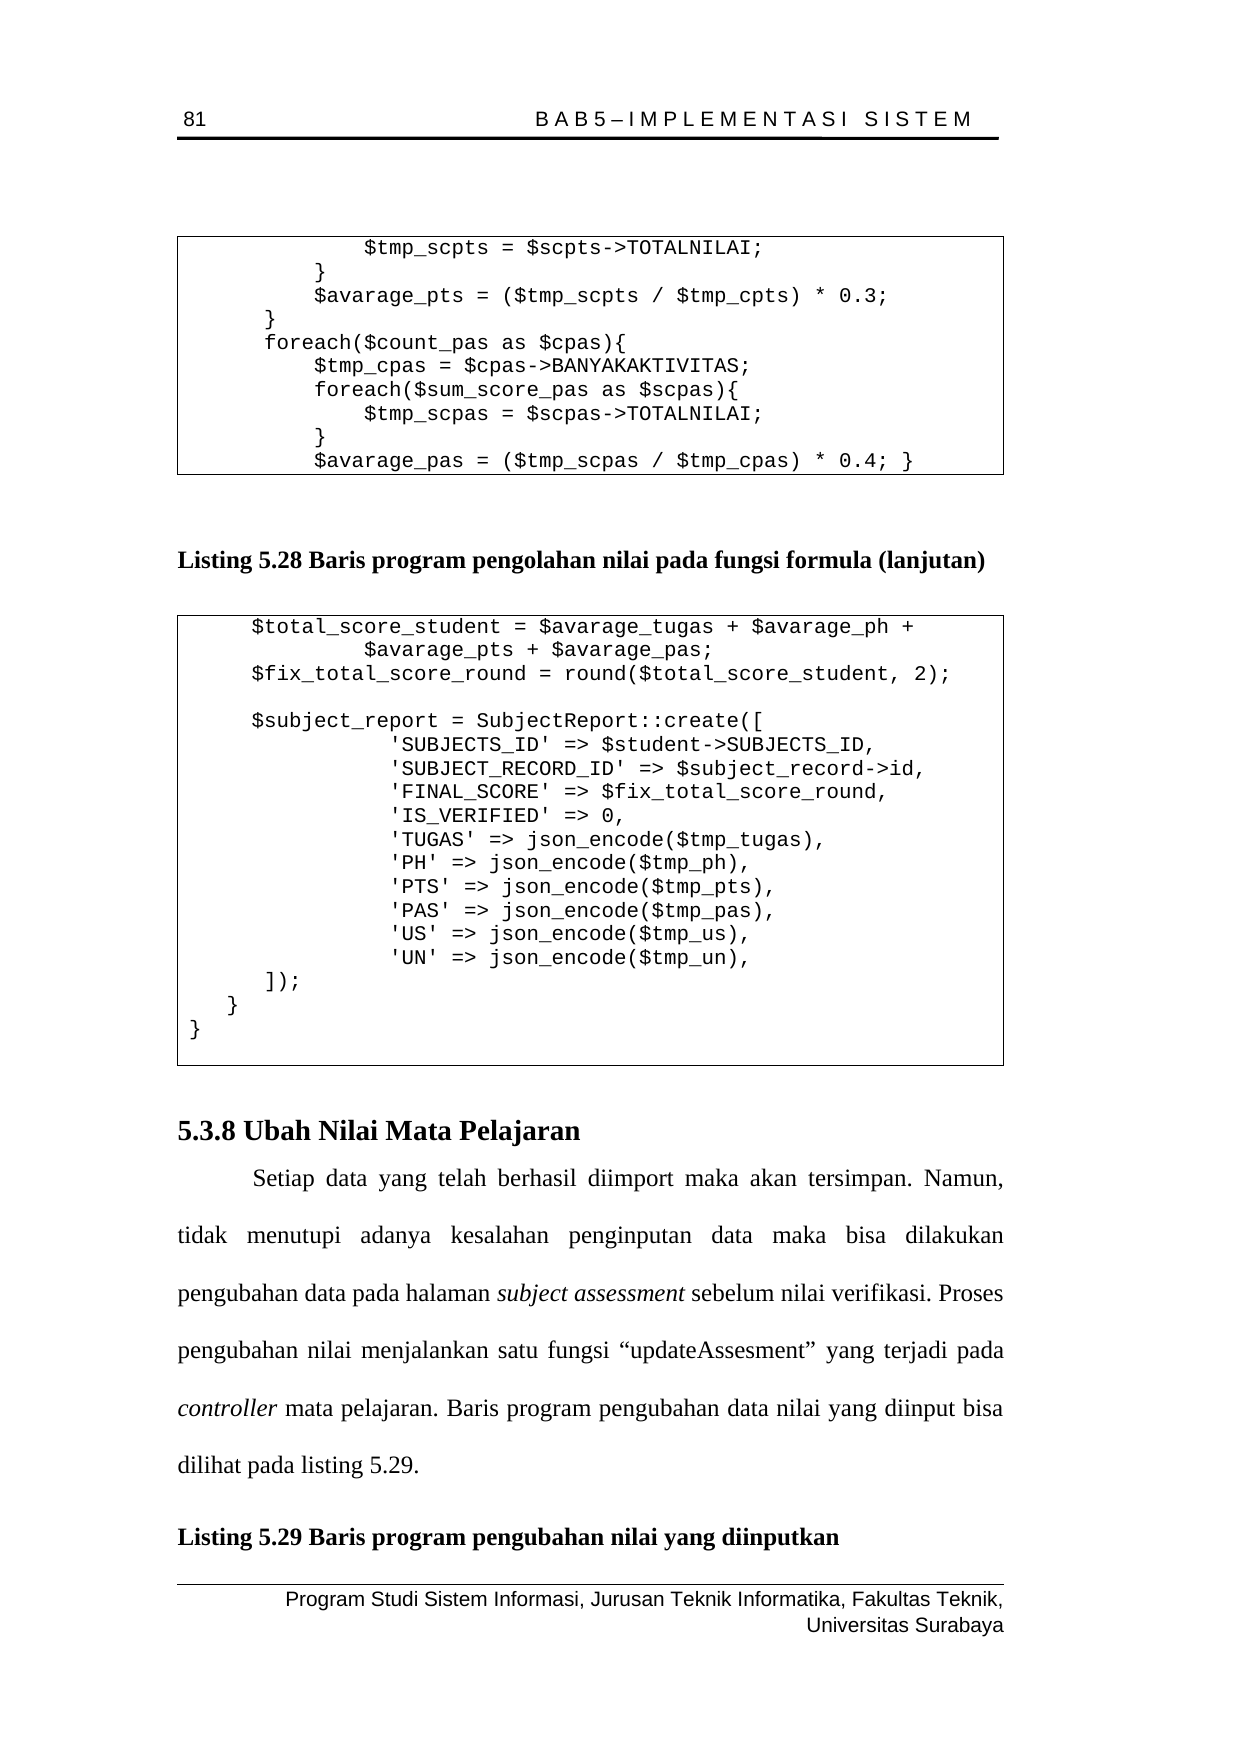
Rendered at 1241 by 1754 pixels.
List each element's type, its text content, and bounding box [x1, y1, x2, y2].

text Listing 5.28 Baris program pengolahan nilai pada fungsi formula (lanjutan) [177, 545, 1004, 573]
text Setiap data yang telah berhasil diimport maka akan tersimpan. Namun, tidak menutupi adanya kesalahan penginputan data maka bisa dilakukan pengubahan data pada halaman subject assessment sebelum nilai verifikasi. Proses pengubahan nilai menjalankan satu fungsi “updateAssesment” yang terjadi pada controller mata pelajaran. Baris program pengubahan data nilai yang diinput bisa dilihat pada listing 5.29. [177, 1163, 1004, 1480]
text 5.3.8 Ubah Nilai Mata Pelajaran [177, 1113, 1004, 1147]
table_header $total_score_student = $avarage_tugas + $avarage_ph + $avarage_pts + $avarage_pas; $fix_total_score_round = round($total_score_student, 2); $subject_report = SubjectReport::create([ 'SUBJECTS_ID' => $student->SUBJECTS_ID, 'SUBJECT_RECORD_ID' => $subject_record->id, 'FINAL_SCORE' => $fix_total_score_round, 'IS_VERIFIED' => 0, 'TUGAS' => json_encode($tmp_tugas), 'PH' => json_encode($tmp_ph), 'PTS' => json_encode($tmp_pts), 'PAS' => json_encode($tmp_pas), 'US' => json_encode($tmp_us), 'UN' => json_encode($tmp_un), ]); } } [178, 616, 1003, 1065]
text Listing 5.29 Baris program pengubahan nilai yang diinputkan [177, 1522, 1004, 1551]
